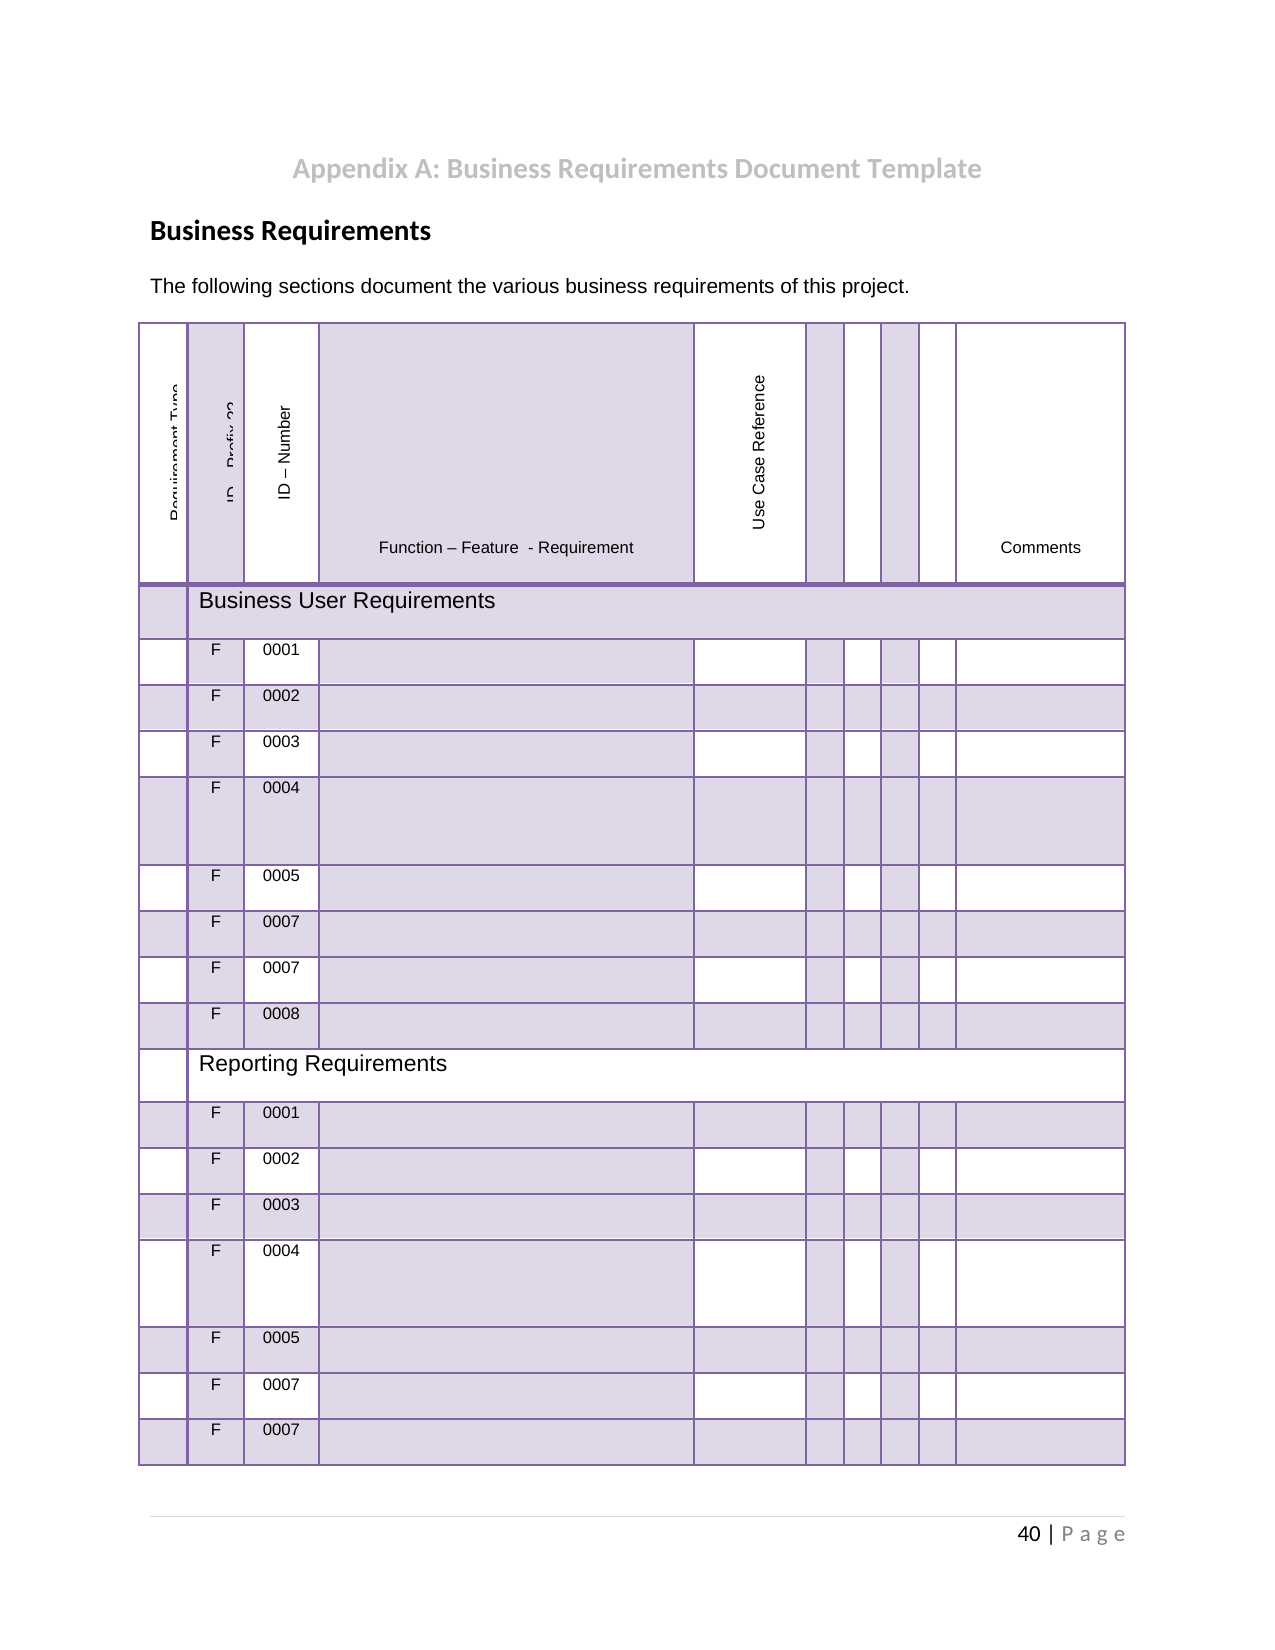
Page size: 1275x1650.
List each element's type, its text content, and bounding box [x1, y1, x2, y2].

table_cell 0008 [245, 1004, 318, 1048]
table_cell [695, 686, 805, 729]
table_cell f [189, 640, 243, 683]
table_cell [695, 1374, 805, 1418]
table_cell [320, 1328, 693, 1372]
table_cell [807, 1103, 843, 1147]
table_cell [845, 732, 880, 776]
table_header ID – Number [245, 324, 318, 582]
table_cell f [189, 958, 243, 1002]
table_cell [320, 778, 693, 864]
table_cell [140, 912, 186, 956]
table_cell [140, 1103, 186, 1147]
table_cell 0004 [245, 778, 318, 864]
table_cell F [189, 1374, 243, 1418]
table_cell f [189, 1004, 243, 1048]
table_cell 0001 [245, 1103, 318, 1147]
table_cell 0007 [245, 1420, 318, 1464]
table_cell [920, 732, 955, 776]
table_cell [920, 686, 955, 729]
table_cell Reporting Requirements [189, 1050, 1124, 1101]
table_cell [957, 686, 1124, 729]
table_cell f [189, 1103, 243, 1147]
table_cell 0004 [245, 1241, 318, 1326]
table_cell [845, 912, 880, 956]
table_cell [140, 640, 186, 683]
table_cell [695, 1328, 805, 1372]
table_cell [807, 1241, 843, 1326]
table_cell F [189, 912, 243, 956]
table_cell [920, 958, 955, 1002]
table_cell [957, 640, 1124, 683]
table_cell [920, 912, 955, 956]
table_cell 0005 [245, 1328, 318, 1372]
table_cell [807, 866, 843, 910]
table_cell [845, 1103, 880, 1147]
table_cell [957, 1195, 1124, 1238]
table_cell [845, 1149, 880, 1193]
text Business Requirements [150, 212, 1125, 247]
table_cell [882, 1241, 918, 1326]
table_cell [140, 1374, 186, 1418]
table_cell [320, 1195, 693, 1238]
table_cell 0002 [245, 1149, 318, 1193]
table_cell [920, 1241, 955, 1326]
text The following sections document the various business requirements of this project. [150, 273, 1125, 297]
table_cell [920, 866, 955, 910]
table_cell [882, 958, 918, 1002]
table_cell [957, 1149, 1124, 1193]
table_cell [807, 1420, 843, 1464]
table_cell [957, 1328, 1124, 1372]
table_cell [320, 640, 693, 683]
table_header ID – Prefix ?? [189, 324, 243, 582]
table_cell [320, 1149, 693, 1193]
table_cell [882, 640, 918, 683]
table_cell [957, 778, 1124, 864]
table_cell [920, 1374, 955, 1418]
table_cell [920, 1328, 955, 1372]
table_cell [882, 778, 918, 864]
table_cell [957, 732, 1124, 776]
table_cell f [189, 1241, 243, 1326]
table_cell [920, 1004, 955, 1048]
table_cell [695, 778, 805, 864]
table_cell [140, 1420, 186, 1464]
table_cell [845, 1328, 880, 1372]
table_header Use Case Reference [695, 324, 805, 582]
table_cell [882, 1420, 918, 1464]
table_cell [140, 1149, 186, 1193]
table_cell [845, 958, 880, 1002]
table_cell [882, 1103, 918, 1147]
table_header Requirement Type [140, 324, 186, 582]
table_cell [695, 1420, 805, 1464]
table_cell [695, 1241, 805, 1326]
table_cell [957, 912, 1124, 956]
table_cell [882, 866, 918, 910]
table_cell f [189, 1195, 243, 1238]
table_cell [882, 1374, 918, 1418]
table_cell [320, 1374, 693, 1418]
table_cell [845, 1195, 880, 1238]
table_cell [845, 866, 880, 910]
table_cell Business User Requirements [189, 587, 1124, 638]
table_cell [320, 1004, 693, 1048]
table_cell [920, 1149, 955, 1193]
table_cell [957, 1374, 1124, 1418]
table_cell [957, 958, 1124, 1002]
table_cell [807, 958, 843, 1002]
table_cell [807, 1328, 843, 1372]
table_cell [320, 732, 693, 776]
table_cell [807, 640, 843, 683]
table_cell [320, 1103, 693, 1147]
table_cell [807, 778, 843, 864]
table_cell [920, 1420, 955, 1464]
table_cell 0003 [245, 1195, 318, 1238]
table_cell [882, 1195, 918, 1238]
table_cell [140, 1050, 186, 1101]
table_header Comments [957, 324, 1124, 582]
table_cell [140, 958, 186, 1002]
table_cell f [189, 1420, 243, 1464]
table_cell [140, 732, 186, 776]
table_cell [920, 1103, 955, 1147]
table_cell [882, 732, 918, 776]
table_header ?? [882, 324, 918, 582]
table_header ?? [920, 324, 955, 582]
table_cell [320, 686, 693, 729]
table_cell [140, 1195, 186, 1238]
table_cell [140, 778, 186, 864]
table_cell f [189, 1149, 243, 1193]
table_cell [807, 912, 843, 956]
table_cell [807, 1195, 843, 1238]
table_cell f [189, 686, 243, 729]
table_cell [695, 1195, 805, 1238]
table_cell [140, 1328, 186, 1372]
table_cell [695, 1103, 805, 1147]
table_header Required [807, 324, 843, 582]
table_header ?? [845, 324, 880, 582]
table_cell [957, 1241, 1124, 1326]
table_cell [920, 1195, 955, 1238]
table_cell [845, 1420, 880, 1464]
table_cell [320, 1420, 693, 1464]
table_cell [695, 866, 805, 910]
table_cell [140, 587, 186, 638]
table_cell [920, 640, 955, 683]
table_cell 0007 [245, 912, 318, 956]
table_cell [140, 686, 186, 729]
table_cell 0002 [245, 686, 318, 729]
table_cell [695, 912, 805, 956]
table_cell [140, 866, 186, 910]
table_cell 0007 [245, 958, 318, 1002]
table_cell [807, 1374, 843, 1418]
text Appendix A: Business Requirements Document Template [150, 150, 1125, 186]
table_cell 0005 [245, 866, 318, 910]
table_cell [695, 958, 805, 1002]
table_cell [695, 640, 805, 683]
table_cell [695, 1149, 805, 1193]
table_cell f [189, 778, 243, 864]
table_cell 0001 [245, 640, 318, 683]
table_cell F [189, 866, 243, 910]
table_cell [695, 732, 805, 776]
table_cell [882, 1004, 918, 1048]
table_cell [957, 1420, 1124, 1464]
table_cell [845, 1374, 880, 1418]
table_cell [845, 1004, 880, 1048]
table_cell [807, 686, 843, 729]
table_cell [320, 866, 693, 910]
table_cell F [189, 1328, 243, 1372]
table_cell [882, 912, 918, 956]
table_cell [882, 686, 918, 729]
table_cell [845, 1241, 880, 1326]
table_header Function – Feature - Requirement [320, 324, 693, 582]
table_cell [920, 778, 955, 864]
table_cell [845, 778, 880, 864]
table_cell [320, 958, 693, 1002]
table_cell [320, 912, 693, 956]
table_cell [957, 1103, 1124, 1147]
table_cell [957, 1004, 1124, 1048]
table_cell [882, 1328, 918, 1372]
table_cell [807, 1149, 843, 1193]
table_cell [695, 1004, 805, 1048]
table_cell [957, 866, 1124, 910]
table_cell [845, 640, 880, 683]
table_cell [807, 1004, 843, 1048]
table_cell [845, 686, 880, 729]
table_cell [882, 1149, 918, 1193]
table_cell [140, 1241, 186, 1326]
table_cell [807, 732, 843, 776]
table_cell 0003 [245, 732, 318, 776]
table_cell f [189, 732, 243, 776]
table_cell 0007 [245, 1374, 318, 1418]
table_cell [140, 1004, 186, 1048]
table_cell [320, 1241, 693, 1326]
